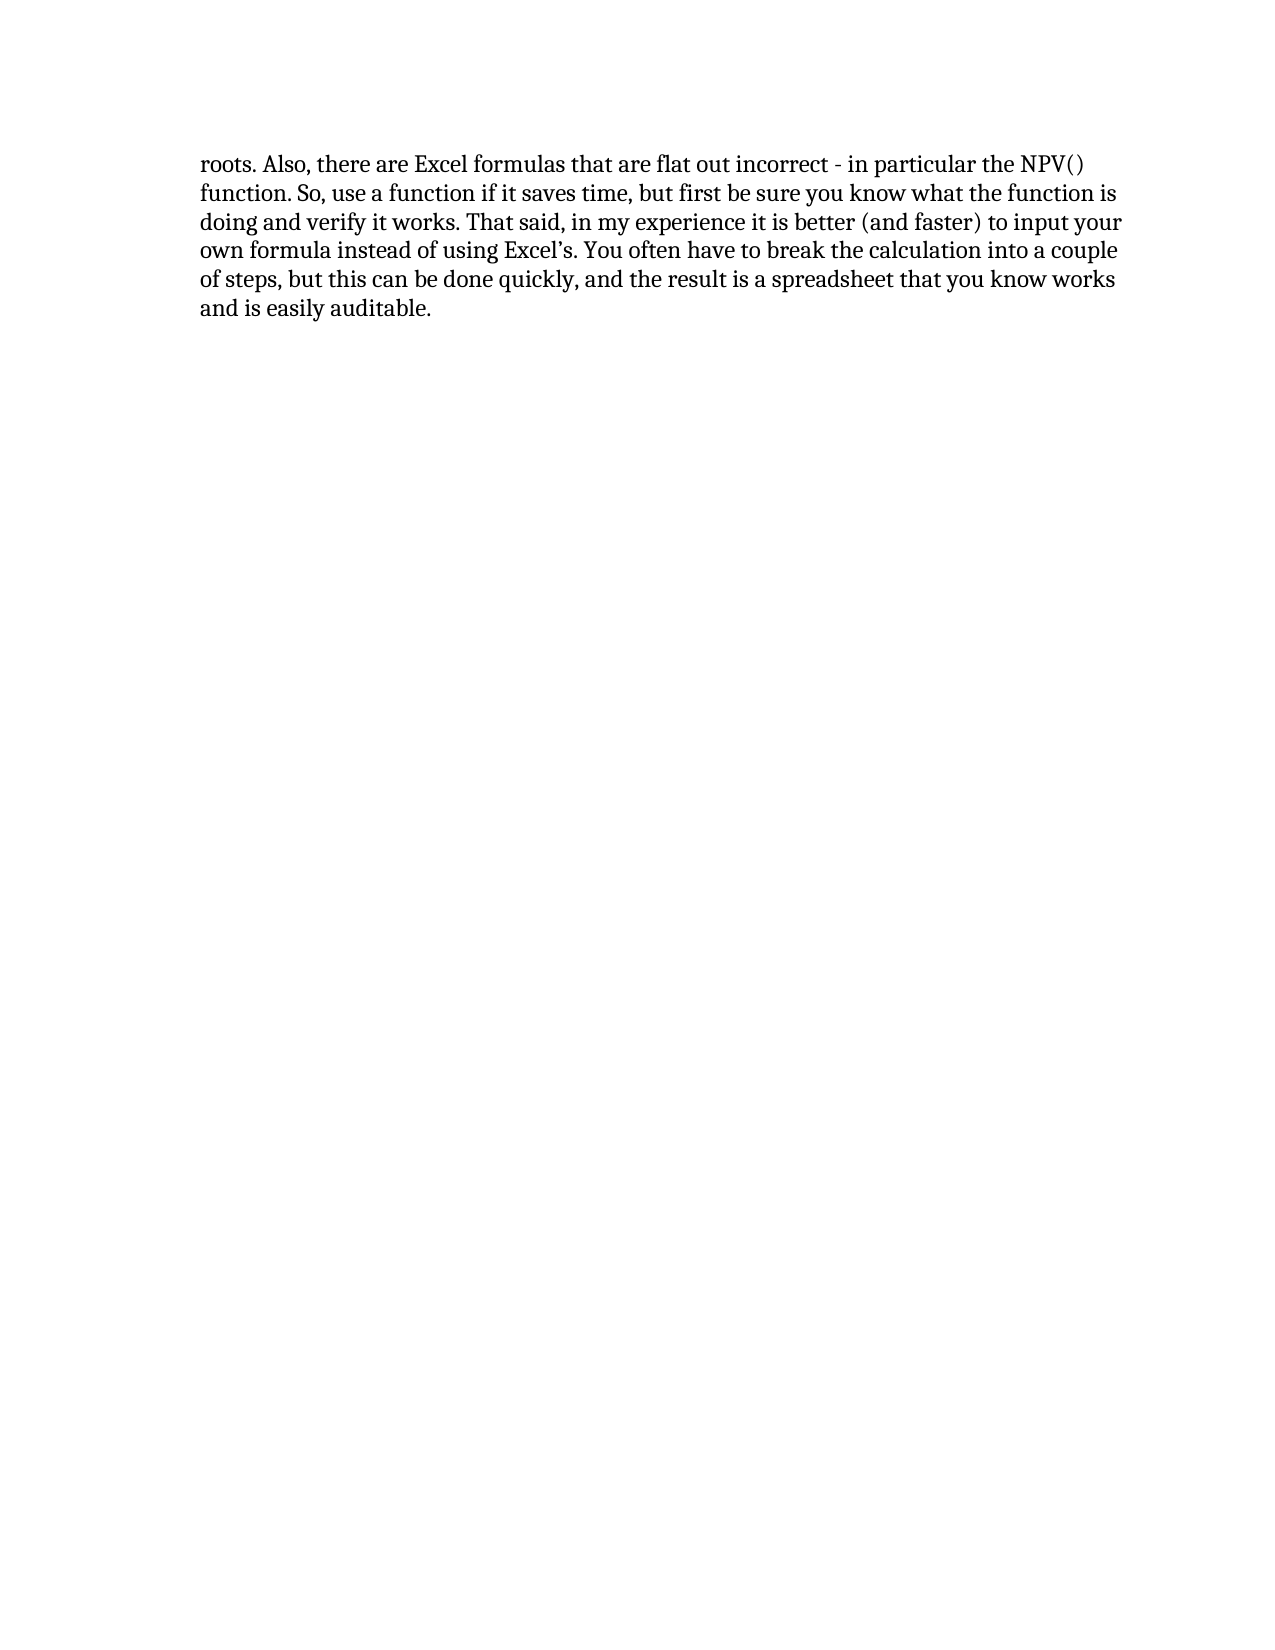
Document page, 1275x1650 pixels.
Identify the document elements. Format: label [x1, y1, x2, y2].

list [150, 150, 1125, 322]
